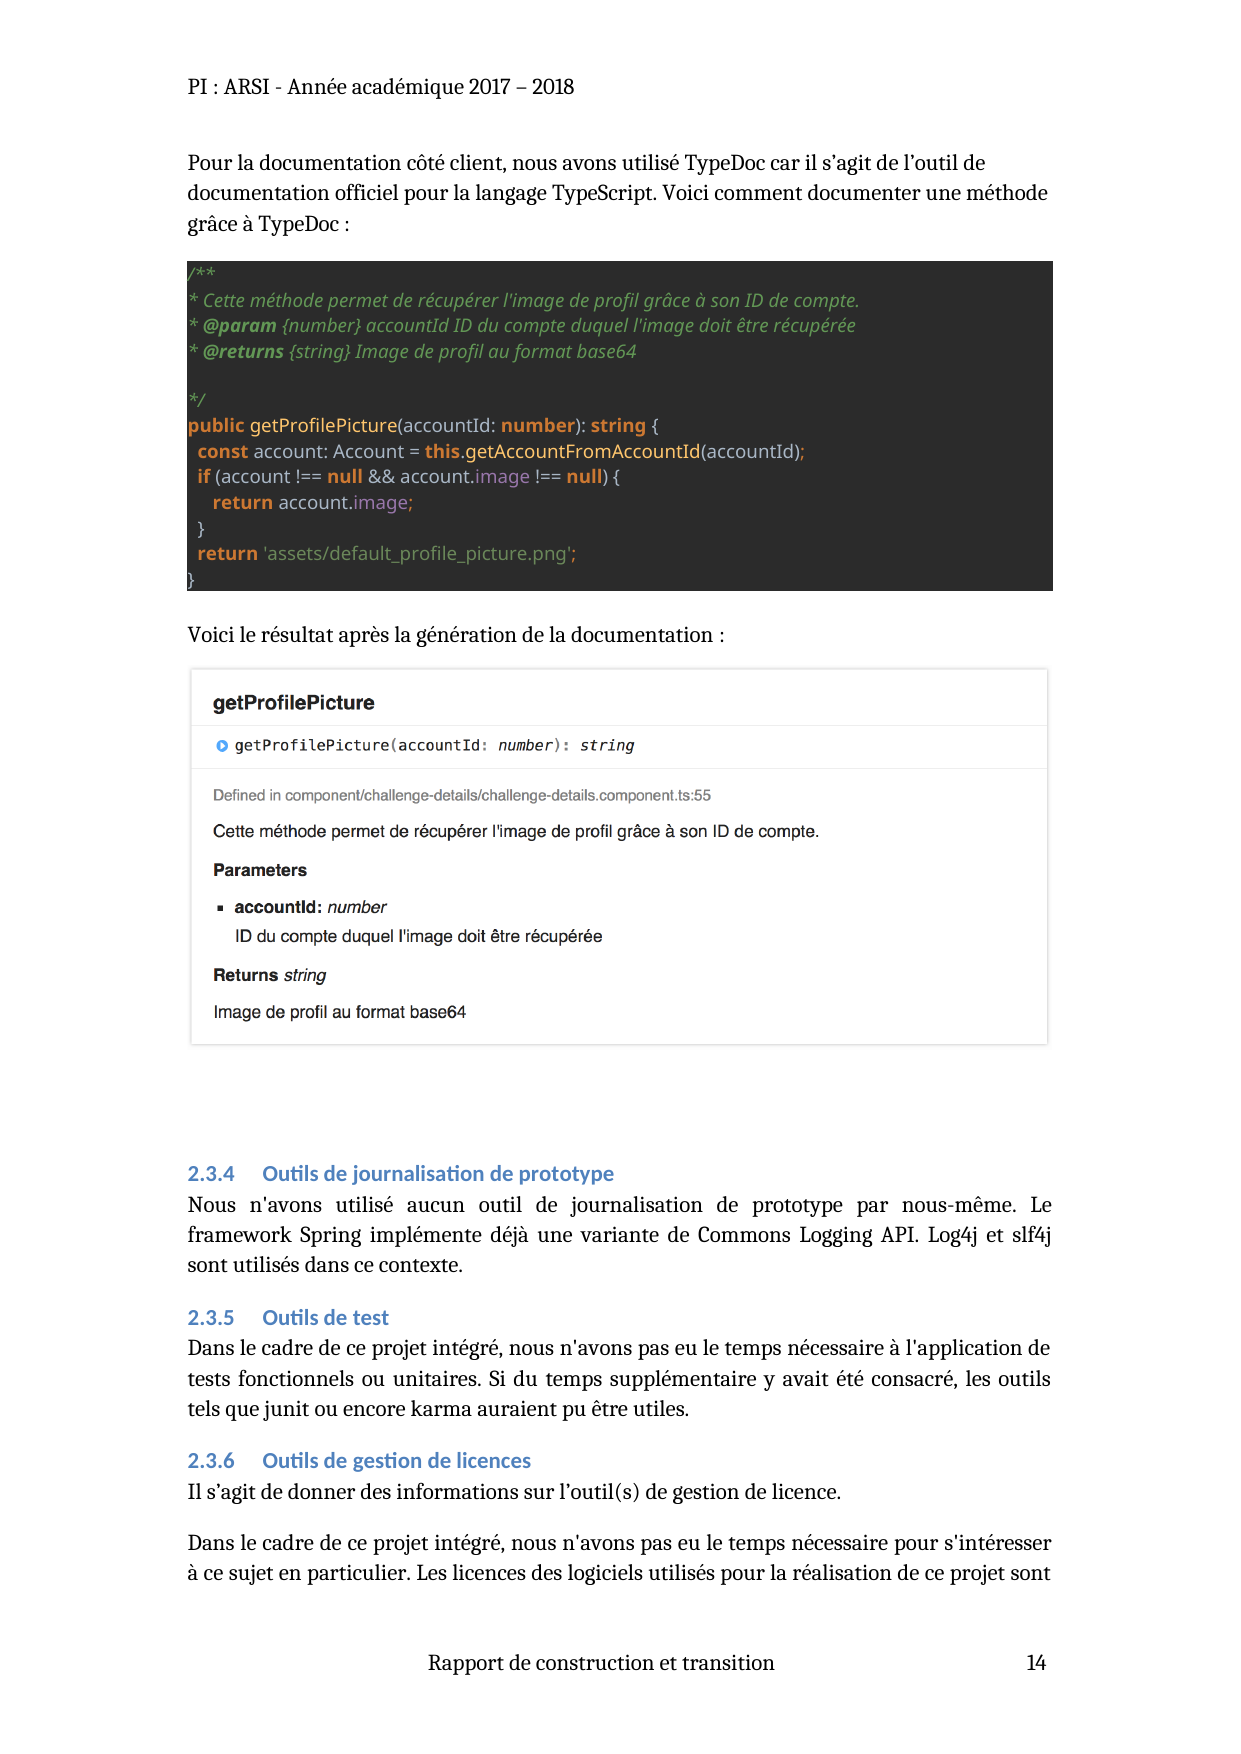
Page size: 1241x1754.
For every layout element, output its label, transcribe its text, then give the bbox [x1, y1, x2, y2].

subtitle Outils de journalisation de prototype [187, 1159, 1053, 1187]
text } [187, 515, 1053, 540]
text */ [187, 387, 1053, 413]
subtitle Outils de test [187, 1303, 1053, 1331]
list Pour la documentation côté client, nous avons utilisé TypeDoc car il s’agit de l’outil de documentation officiel pour la langage TypeScript. Voici comment documenter une méthode grâce à TypeDoc : [187, 150, 1053, 237]
text Dans le cadre de ce projet intégré, nous n'avons pas eu le temps nécessaire à l'application de tests fonctionnels ou unitaires. Si du temps supplémentaire y avait été consacré, les outils tels que junit ou encore karma auraient pu être utiles. [187, 1335, 1053, 1422]
text * Cette méthode permet de récupérer l'image de profil grâce à son ID de compte. [187, 287, 1053, 312]
text /** [187, 261, 1053, 287]
text if (account !== null && account.image !== null) { [187, 464, 1053, 489]
text } [187, 566, 1053, 591]
text return account.image; [187, 489, 1053, 515]
subtitle Outils de gestion de licences [187, 1447, 1053, 1475]
text public getProfilePicture(accountId: number): string { [187, 413, 1053, 438]
picture [187, 665, 1053, 1050]
text return 'assets/default_profile_picture.png'; [187, 540, 1053, 566]
text const account: Account = this.getAccountFromAccountId(accountId); [187, 438, 1053, 464]
text Il s’agit de donner des informations sur l’outil(s) de gestion de licence. [187, 1479, 1053, 1505]
text * @returns {string} Image de profil au format base64 [187, 338, 1053, 387]
text * @param {number} accountId ID du compte duquel l'image doit être récupérée [187, 312, 1053, 338]
list Voici le résultat après la génération de la documentation : [187, 622, 1053, 648]
text Nous n'avons utilisé aucun outil de journalisation de prototype par nous-même. Le framework Spring implémente déjà une variante de Commons Logging API. Log4j et slf4j sont utilisés dans ce contexte. [187, 1192, 1053, 1278]
